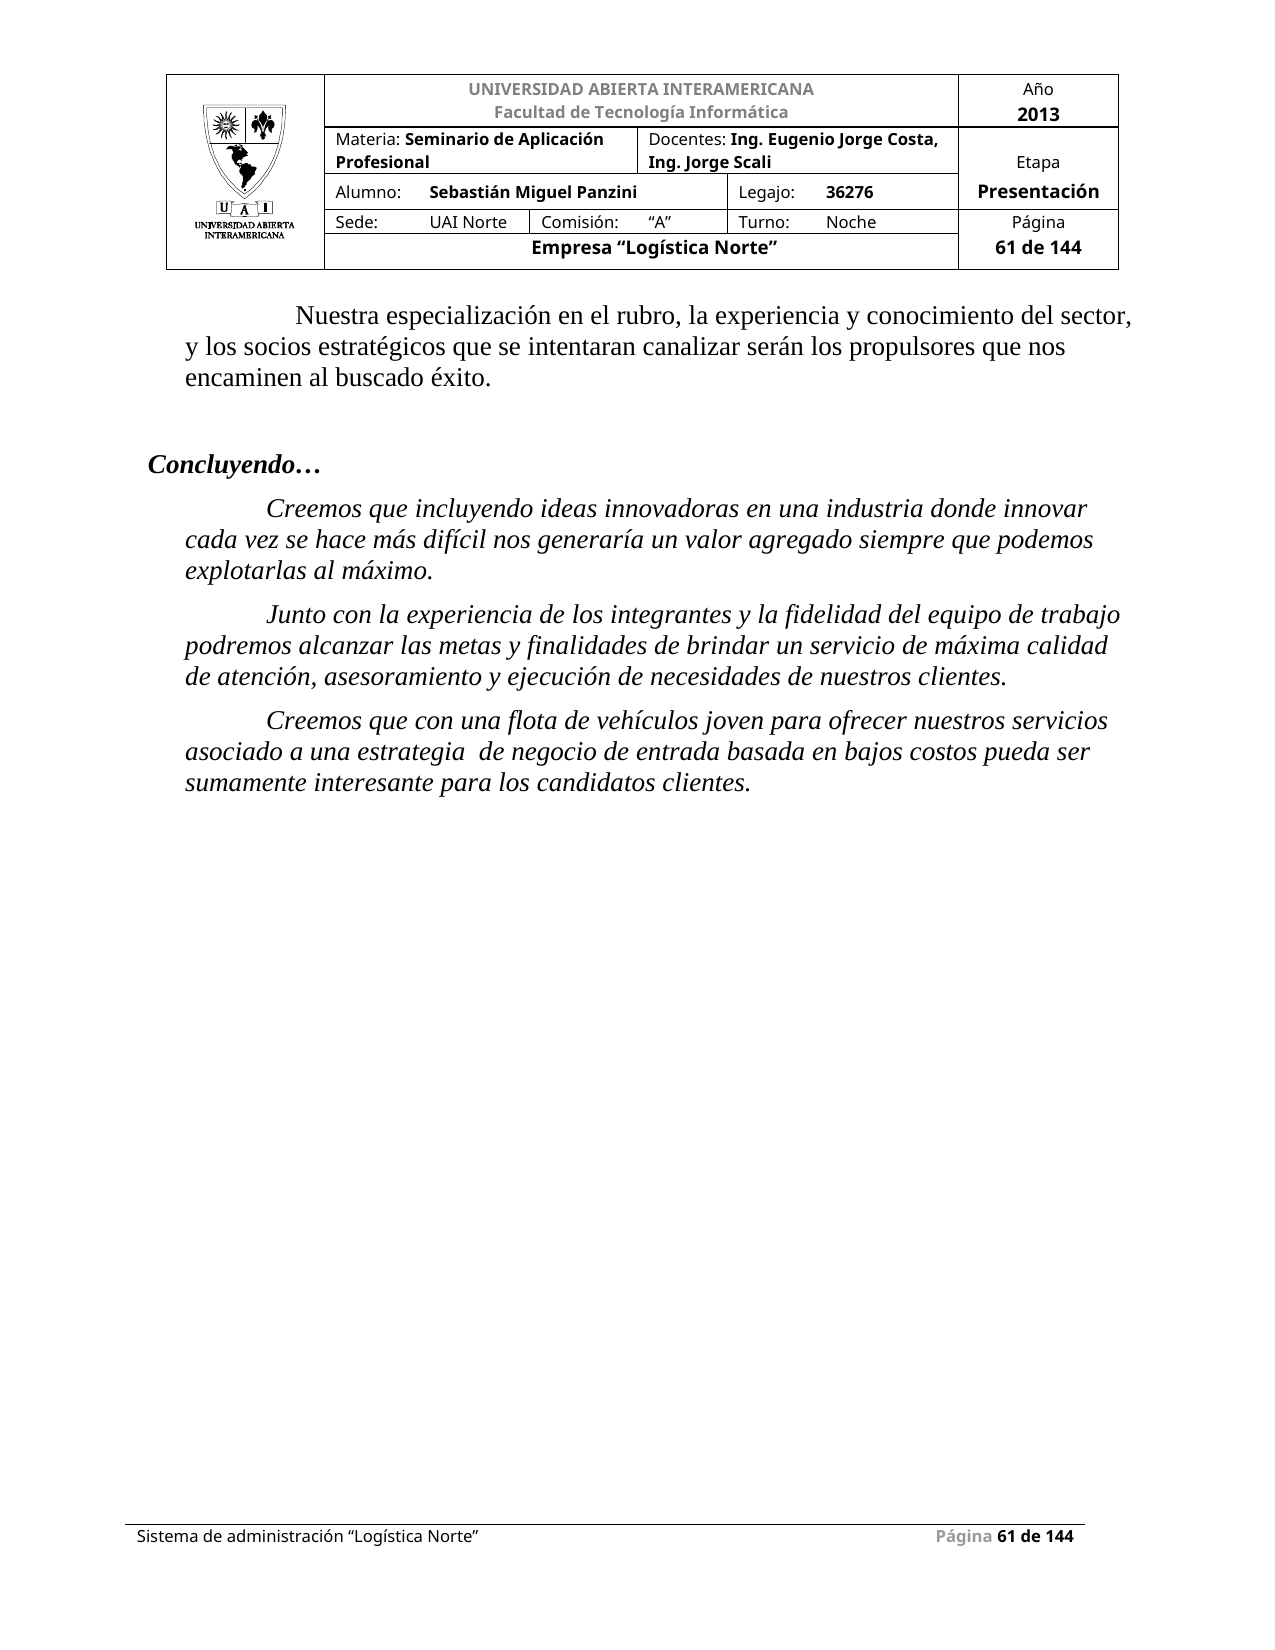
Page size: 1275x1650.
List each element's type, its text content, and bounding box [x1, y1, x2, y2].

text Creemos que incluyendo ideas innovadoras en una industria donde innovar cada vez se hace más difícil nos generaría un valor agregado siempre que podemos explotarlas al máximo. [185, 492, 1137, 585]
text Nuestra especialización en el rubro, la experiencia y conocimiento del sector, y los socios estratégicos que se intentaran canalizar serán los propulsores que nos encaminen al buscado éxito. [185, 299, 1137, 392]
text Creemos que con una flota de vehículos joven para ofrecer nuestros servicios asociado a una estrategia de negocio de entrada basada en bajos costos pueda ser sumamente interesante para los candidatos clientes. [185, 704, 1137, 797]
text Concluyendo… [148, 448, 1137, 479]
text Junto con la experiencia de los integrantes y la fidelidad del equipo de trabajo podremos alcanzar las metas y finalidades de brindar un servicio de máxima calidad de atención, asesoramiento y ejecución de necesidades de nuestros clientes. [185, 598, 1137, 691]
